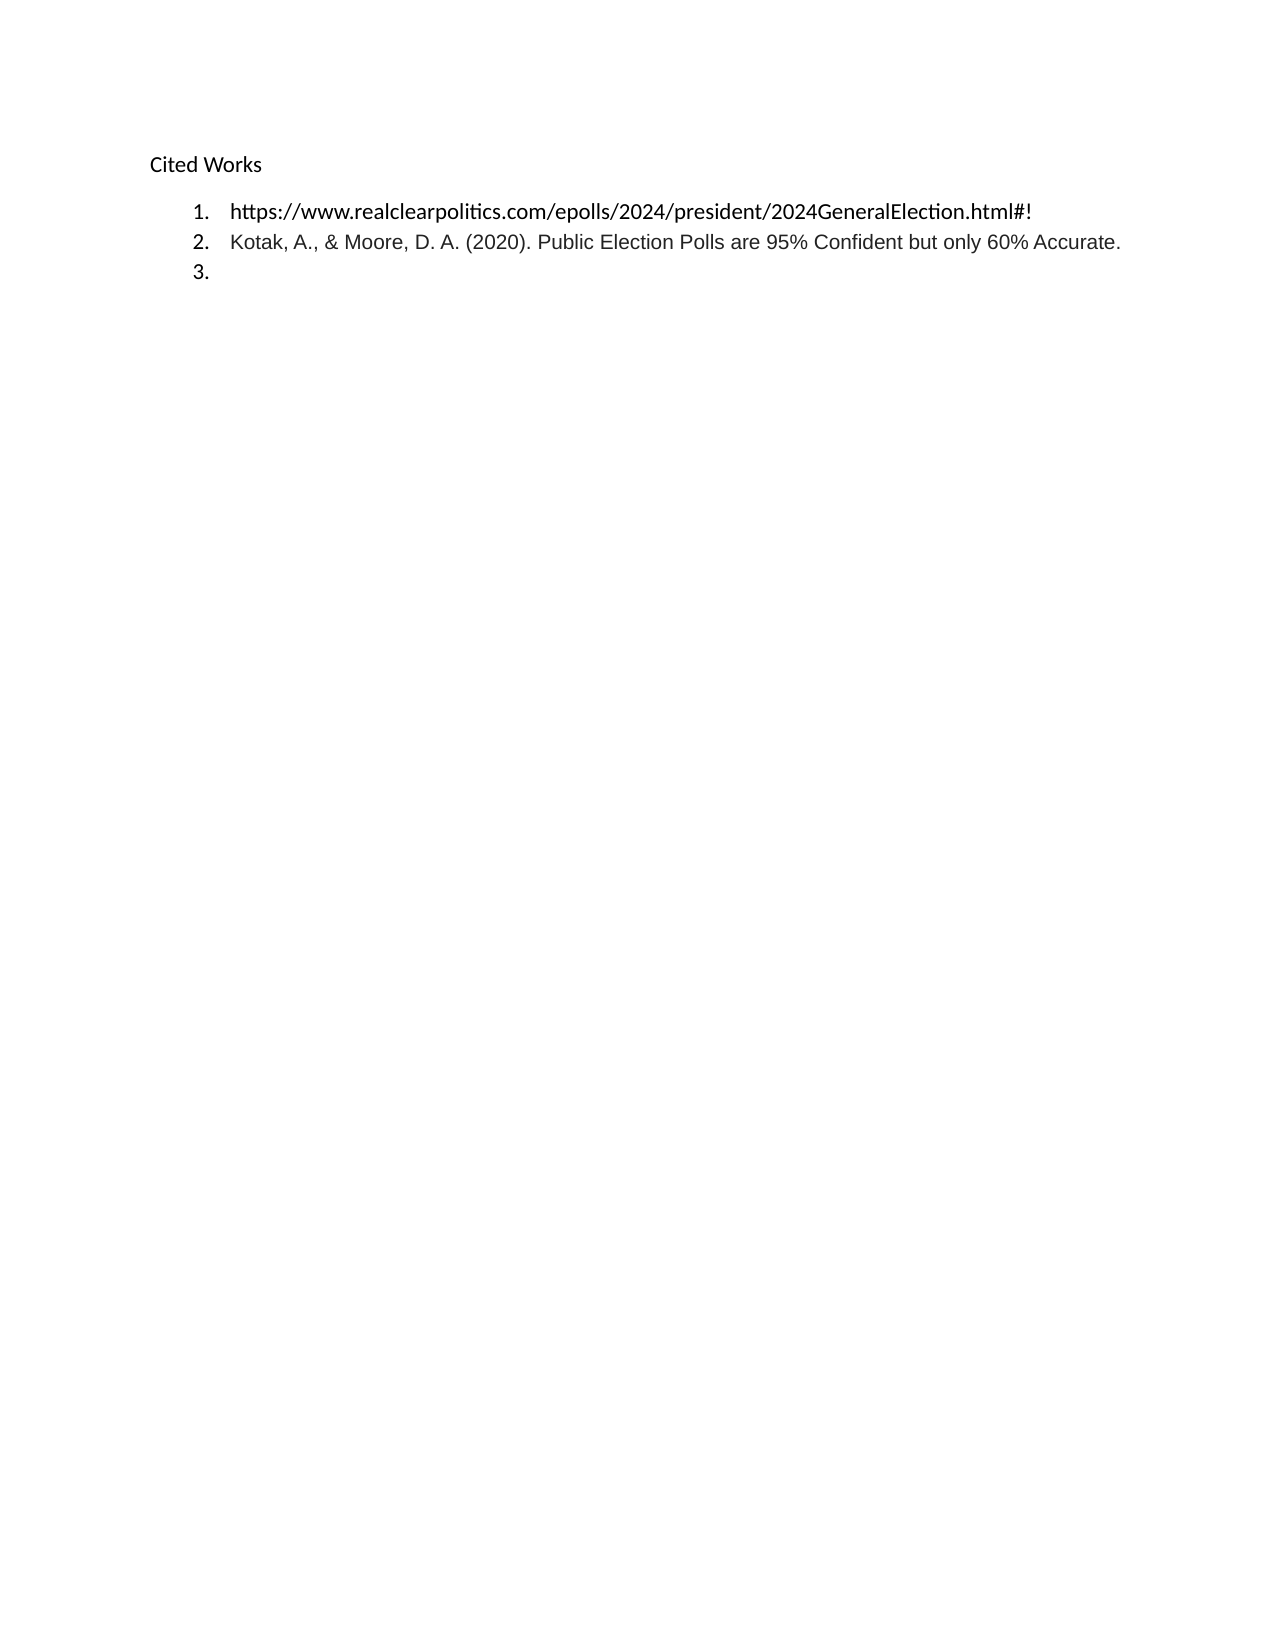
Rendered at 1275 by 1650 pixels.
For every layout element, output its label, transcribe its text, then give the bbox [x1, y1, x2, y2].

list Kotak, A., & Moore, D. A. (2020). Public Election Polls are 95% Confident but only 60% Accurate. [192, 227, 1125, 255]
list https://www.realclearpolitics.com/epolls/2024/president/2024GeneralElection.html#! [192, 197, 1125, 225]
text Cited Works [150, 150, 1125, 178]
